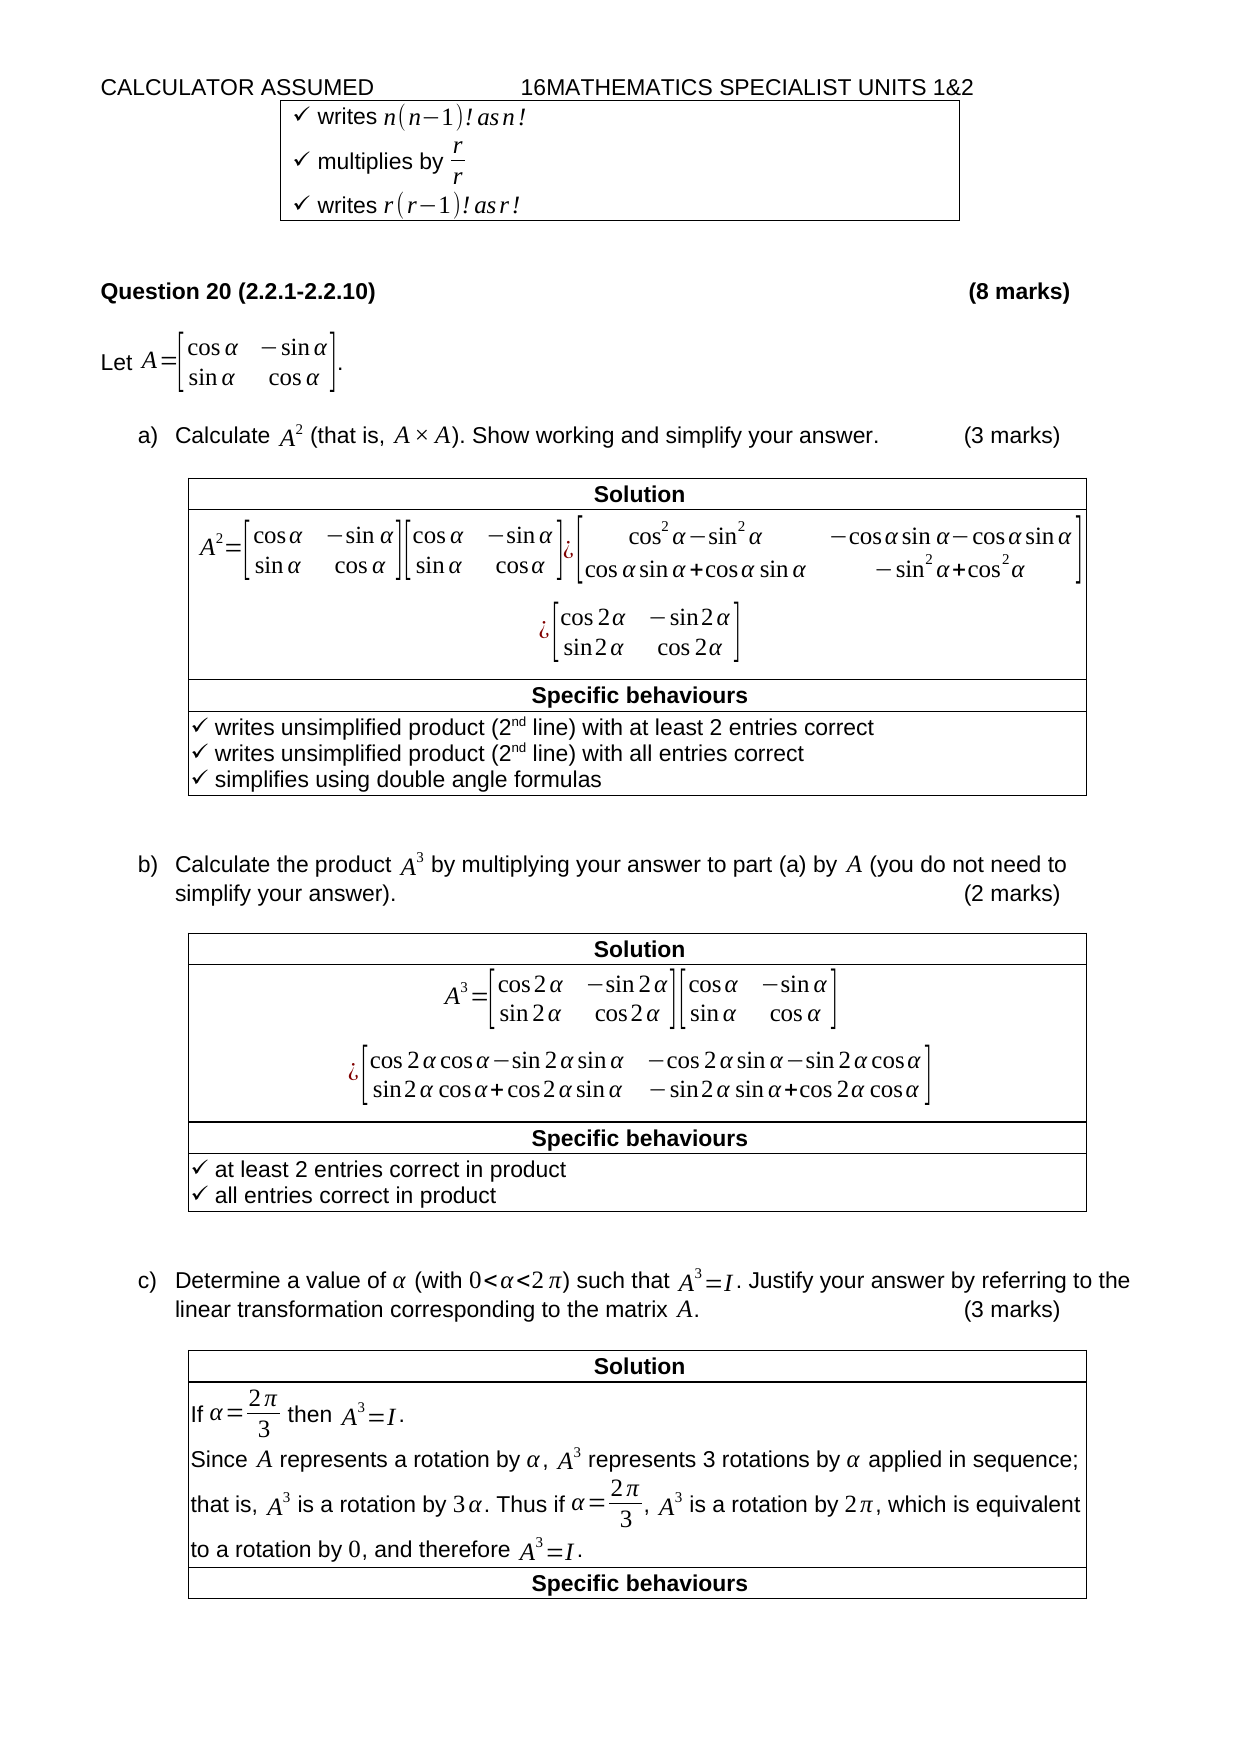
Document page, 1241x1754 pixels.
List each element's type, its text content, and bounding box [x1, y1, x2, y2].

table_cell [189, 965, 1086, 1121]
table_header Solution [189, 479, 1086, 509]
table_cell Specific behaviours [189, 680, 1086, 711]
list Determine a value of (with ) such that . Justify your answer by referring to the linear transformation corresponding to the matrix . (3 marks) [138, 1265, 1140, 1323]
table_cell [189, 510, 1086, 679]
list Calculate the product by multiplying your answer to part (a) by (you do not need to simplify your answer). (2 marks) [138, 848, 1140, 906]
table_cell If then . Since represents a rotation by , represents 3 rotations by applied in sequence; that is, is a rotation by . Thus if , is a rotation by , which is equivalent to a rotation by , and therefore . [189, 1383, 1086, 1567]
text Question 20 (2.2.1-2.2.10) (8 marks) [100, 278, 1140, 304]
table_cell Specific behaviours [189, 1123, 1086, 1153]
table_header Solution [189, 1351, 1086, 1381]
table_cell writes unsimplified product (2nd line) with at least 2 entries correct writes unsimplified product (2nd line) with all entries correct simplifies using double angle formulas [189, 712, 1086, 795]
table_cell at least 2 entries correct in product all entries correct in product [189, 1154, 1086, 1211]
table_cell Specific behaviours [189, 1568, 1086, 1598]
list Let . [100, 331, 1140, 394]
table_header Solution [189, 934, 1086, 964]
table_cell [281, 101, 959, 220]
list Calculate (that is, ). Show working and simplify your answer. (3 marks) [138, 420, 1140, 451]
